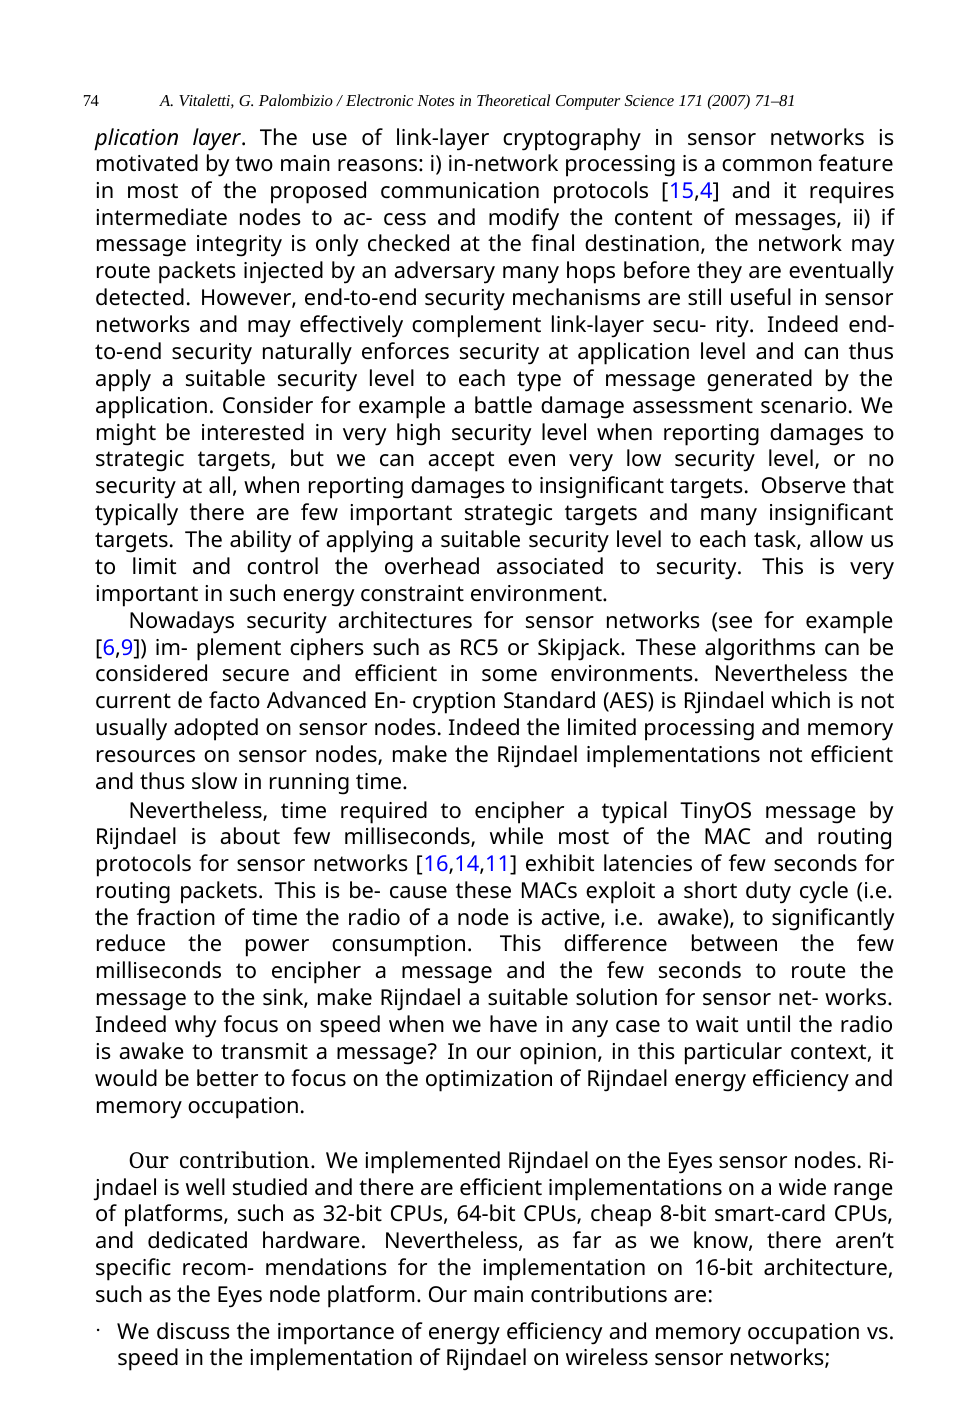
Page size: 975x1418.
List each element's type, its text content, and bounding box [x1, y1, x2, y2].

text Our contribution. We implemented Rijndael on the Eyes sensor nodes. Ri- jndael is well studied and there are efficient implementations on a wide range of platforms, such as 32-bit CPUs, 64-bit CPUs, cheap 8-bit smart-card CPUs, and dedicated hardware. Nevertheless, as far as we know, there aren’t specific recom- mendations for the implementation on 16-bit architecture, such as the Eyes node platform. Our main contributions are: [95, 1148, 894, 1309]
text Nowadays security architectures for sensor networks (see for example [6,9]) im- plement ciphers such as RC5 or Skipjack. These algorithms can be considered secure and efficient in some environments. Nevertheless the current de facto Advanced En- cryption Standard (AES) is Rjindael which is not usually adopted on sensor nodes. Indeed the limited processing and memory resources on sensor nodes, make the Rijndael implementations not efficient and thus slow in running time. [95, 608, 894, 796]
text Nevertheless, time required to encipher a typical TinyOS message by Rijndael is about few milliseconds, while most of the MAC and routing protocols for sensor networks [16,14,11] exhibit latencies of few seconds for routing packets. This is be- cause these MACs exploit a short duty cycle (i.e. the fraction of time the radio of a node is active, i.e. awake), to significantly reduce the power consumption. This difference between the few milliseconds to encipher a message and the few seconds to route the message to the sink, make Rijndael a suitable solution for sensor net- works. Indeed why focus on speed when we have in any case to wait until the radio is awake to transmit a message? In our opinion, in this particular context, it would be better to focus on the optimization of Rijndael energy efficiency and memory occupation. [95, 797, 894, 1119]
list We discuss the importance of energy efficiency and memory occupation vs. speed in the implementation of Rijndael on wireless sensor networks; [96, 1319, 895, 1371]
text plication layer. The use of link-layer cryptography in sensor networks is motivated by two main reasons: i) in-network processing is a common feature in most of the proposed communication protocols [15,4] and it requires intermediate nodes to ac- cess and modify the content of messages, ii) if message integrity is only checked at the final destination, the network may route packets injected by an adversary many hops before they are eventually detected. However, end-to-end security mechanisms are still useful in sensor networks and may effectively complement link-layer secu- rity. Indeed end-to-end security naturally enforces security at application level and can thus apply a suitable security level to each type of message generated by the application. Consider for example a battle damage assessment scenario. We might be interested in very high security level when reporting damages to strategic targets, but we can accept even very low security level, or no security at all, when reporting damages to insignificant targets. Observe that typically there are few important strategic targets and many insignificant targets. The ability of applying a suitable security level to each task, allow us to limit and control the overhead associated to security. This is very important in such energy constraint environment. [95, 124, 894, 608]
